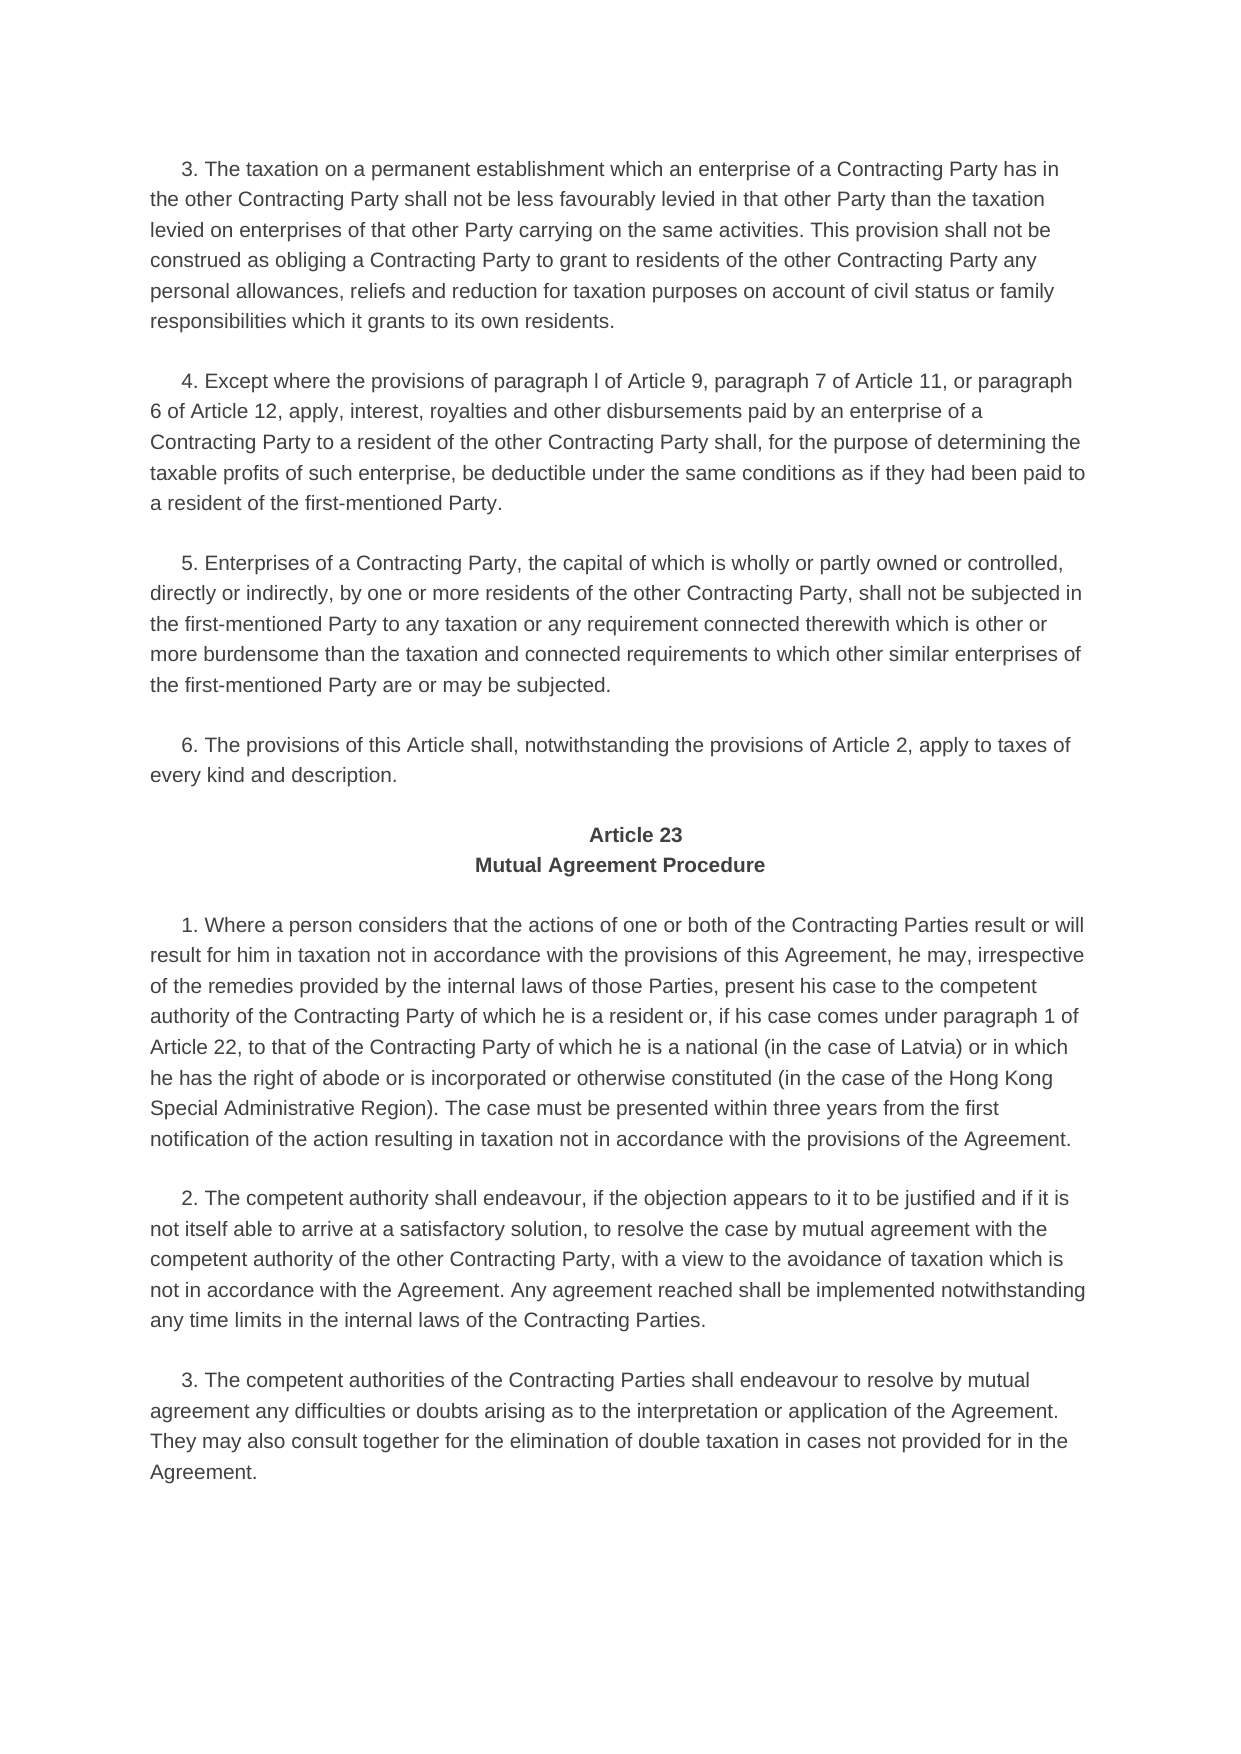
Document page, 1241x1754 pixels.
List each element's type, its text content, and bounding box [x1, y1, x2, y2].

text 3. The competent authorities of the Contracting Parties shall endeavour to resolve by mutual agreement any difficulties or doubts arising as to the interpretation or application of the Agreement. They may also consult together for the elimination of double taxation in cases not provided for in the Agreement. [150, 1361, 1090, 1483]
text 1. Where a person considers that the actions of one or both of the Contracting Parties result or will result for him in taxation not in accordance with the provisions of this Agreement, he may, irrespective of the remedies provided by the internal laws of those Parties, present his case to the competent authority of the Contracting Party of which he is a resident or, if his case comes under paragraph 1 of Article 22, to that of the Contracting Party of which he is a national (in the case of Latvia) or in which he has the right of abode or is incorporated or otherwise constituted (in the case of the Hong Kong Special Administrative Region). The case must be presented within three years from the first notification of the action resulting in taxation not in accordance with the provisions of the Agreement. [150, 906, 1090, 1150]
text 5. Enterprises of a Contracting Party, the capital of which is wholly or partly owned or controlled, directly or indirectly, by one or more residents of the other Contracting Party, shall not be subjected in the first-mentioned Party to any taxation or any requirement connected therewith which is other or more burdensome than the taxation and connected requirements to which other similar enterprises of the first-mentioned Party are or may be subjected. [150, 544, 1090, 697]
text 2. The competent authority shall endeavour, if the objection appears to it to be justified and if it is not itself able to arrive at a satisfactory solution, to resolve the case by mutual agreement with the competent authority of the other Contracting Party, with a view to the avoidance of taxation which is not in accordance with the Agreement. Any agreement reached shall be implemented notwithstanding any time limits in the internal laws of the Contracting Parties. [150, 1179, 1090, 1332]
text Article 23 Mutual Agreement Procedure [150, 816, 1090, 877]
text 6. The provisions of this Article shall, notwithstanding the provisions of Article 2, apply to taxes of every kind and description. [150, 726, 1090, 787]
text 3. The taxation on a permanent establishment which an enterprise of a Contracting Party has in the other Contracting Party shall not be less favourably levied in that other Party than the taxation levied on enterprises of that other Party carrying on the same activities. This provision shall not be construed as obliging a Contracting Party to grant to residents of the other Contracting Party any personal allowances, reliefs and reduction for taxation purposes on account of civil status or family responsibilities which it grants to its own residents. [150, 150, 1090, 333]
text 4. Except where the provisions of paragraph l of Article 9, paragraph 7 of Article 11, or paragraph 6 of Article 12, apply, interest, royalties and other disbursements paid by an enterprise of a Contracting Party to a resident of the other Contracting Party shall, for the purpose of determining the taxable profits of such enterprise, be deductible under the same conditions as if they had been paid to a resident of the first-mentioned Party. [150, 362, 1090, 515]
